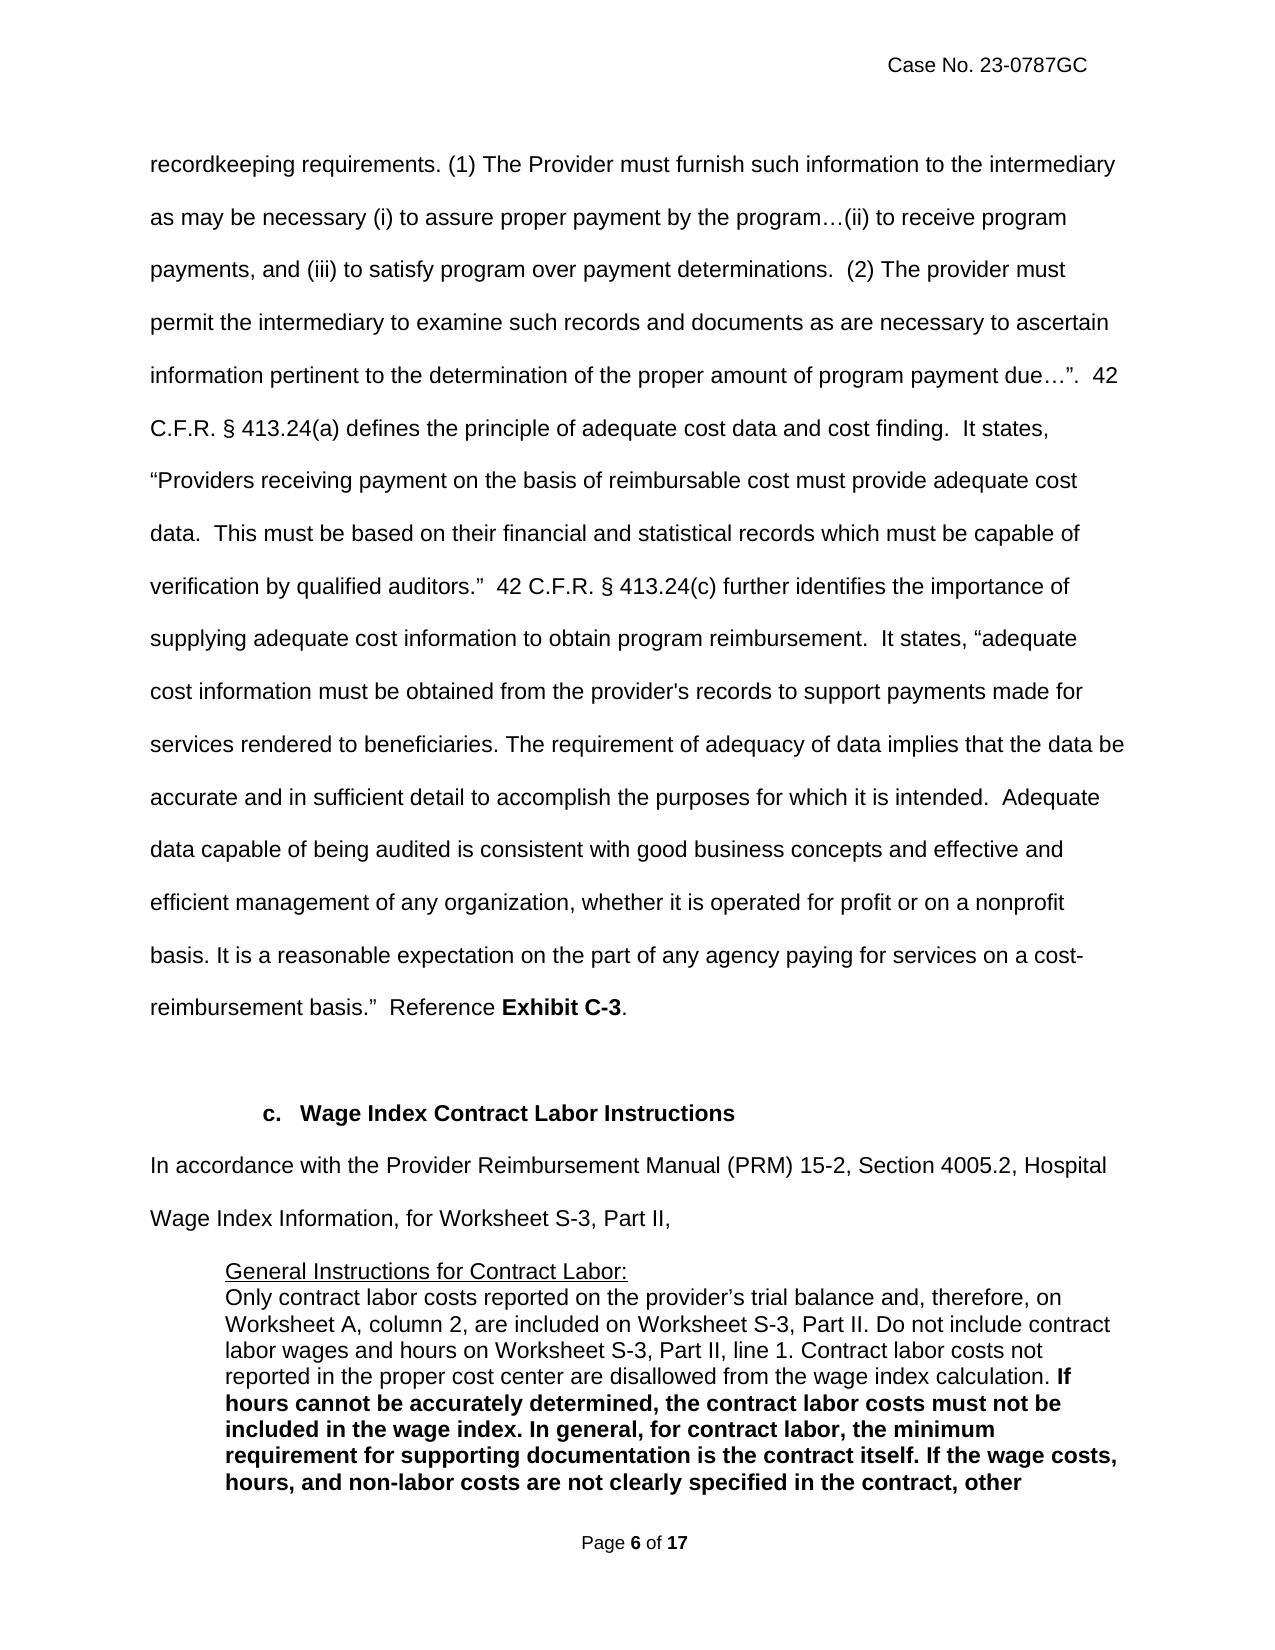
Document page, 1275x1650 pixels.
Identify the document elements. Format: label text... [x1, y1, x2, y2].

text General Instructions for Contract Labor: [225, 1258, 1125, 1284]
list Wage Index Contract Labor Instructions [262, 1100, 1125, 1126]
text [150, 151, 1125, 1021]
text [225, 1284, 1125, 1495]
text In accordance with the Provider Reimbursement Manual (PRM) 15-2, Section 4005.2, Hospital Wage Index Information, for Worksheet S-3, Part II, [150, 1152, 1125, 1231]
